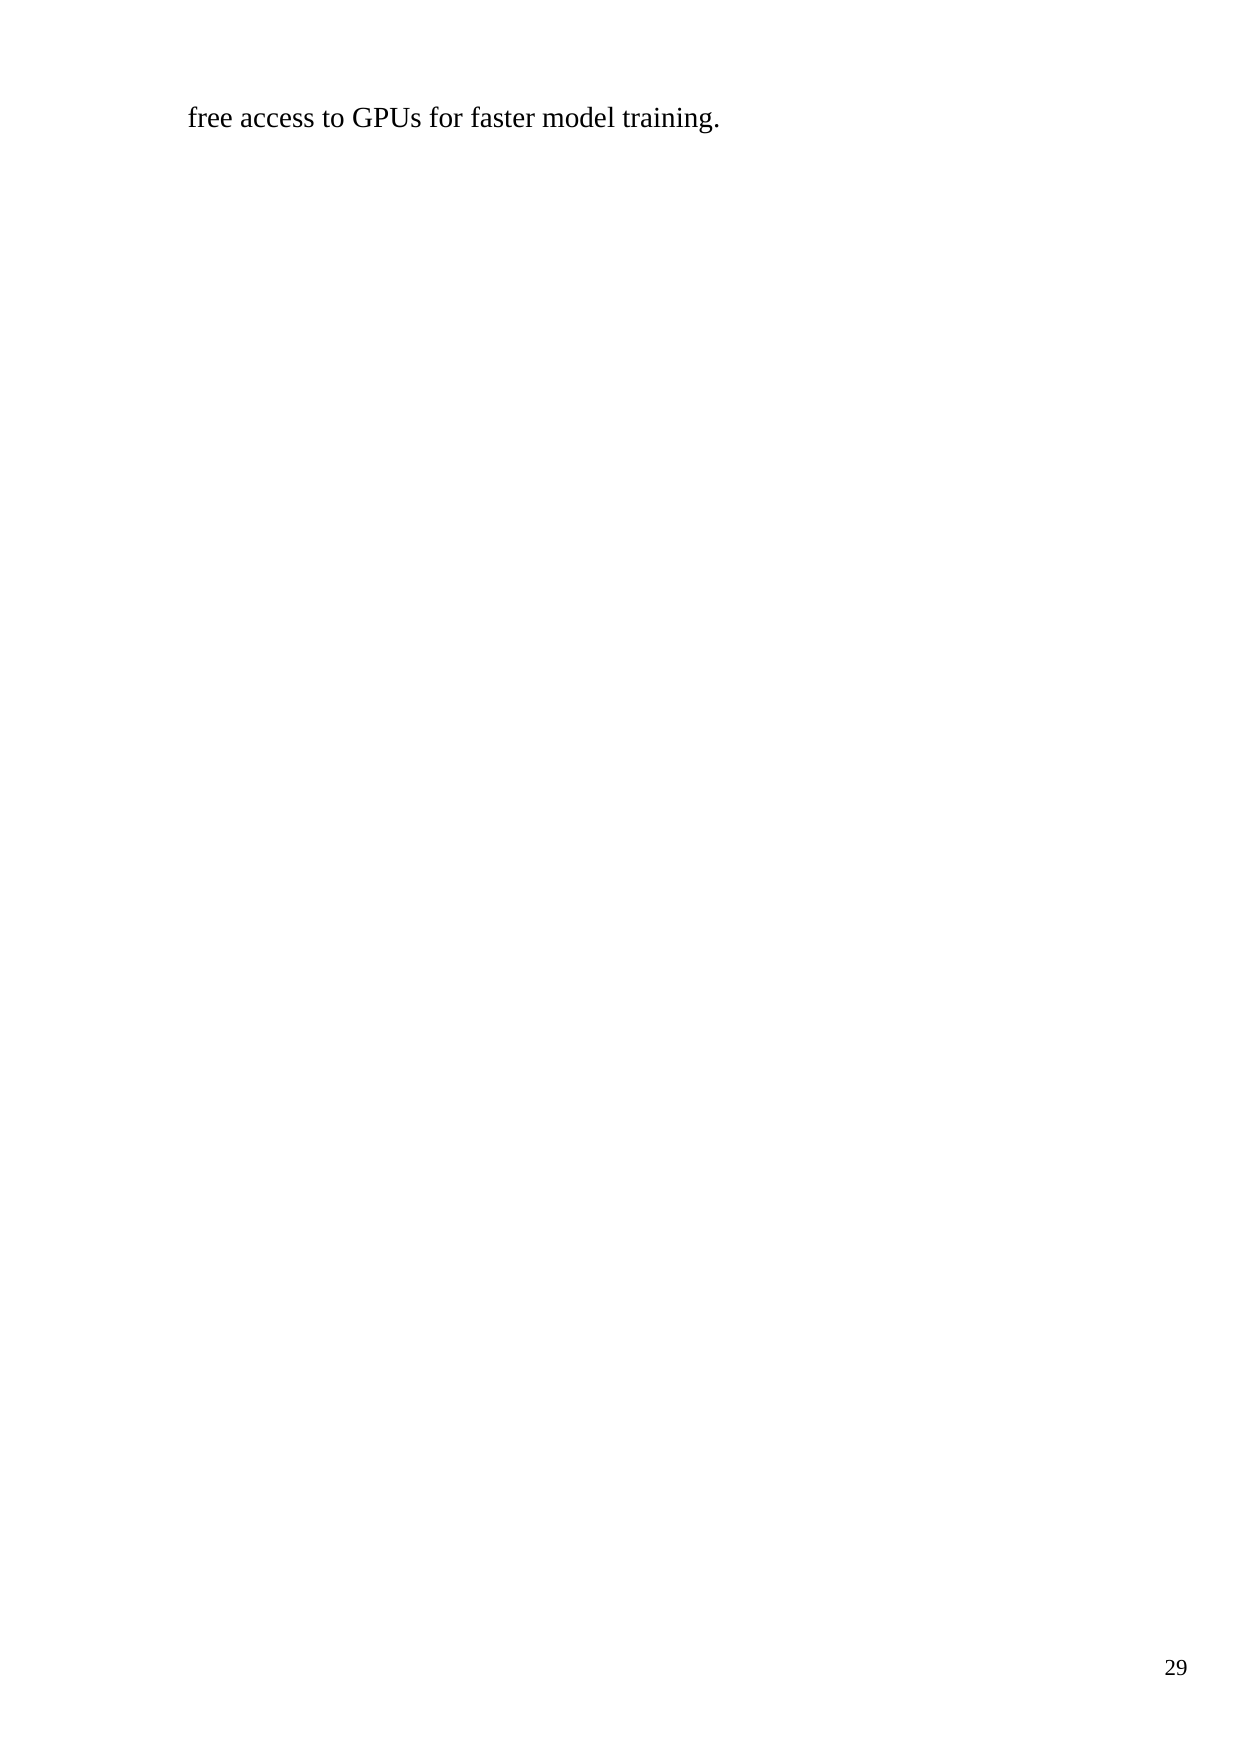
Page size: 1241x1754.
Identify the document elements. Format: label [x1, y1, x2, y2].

list [150, 100, 1187, 134]
